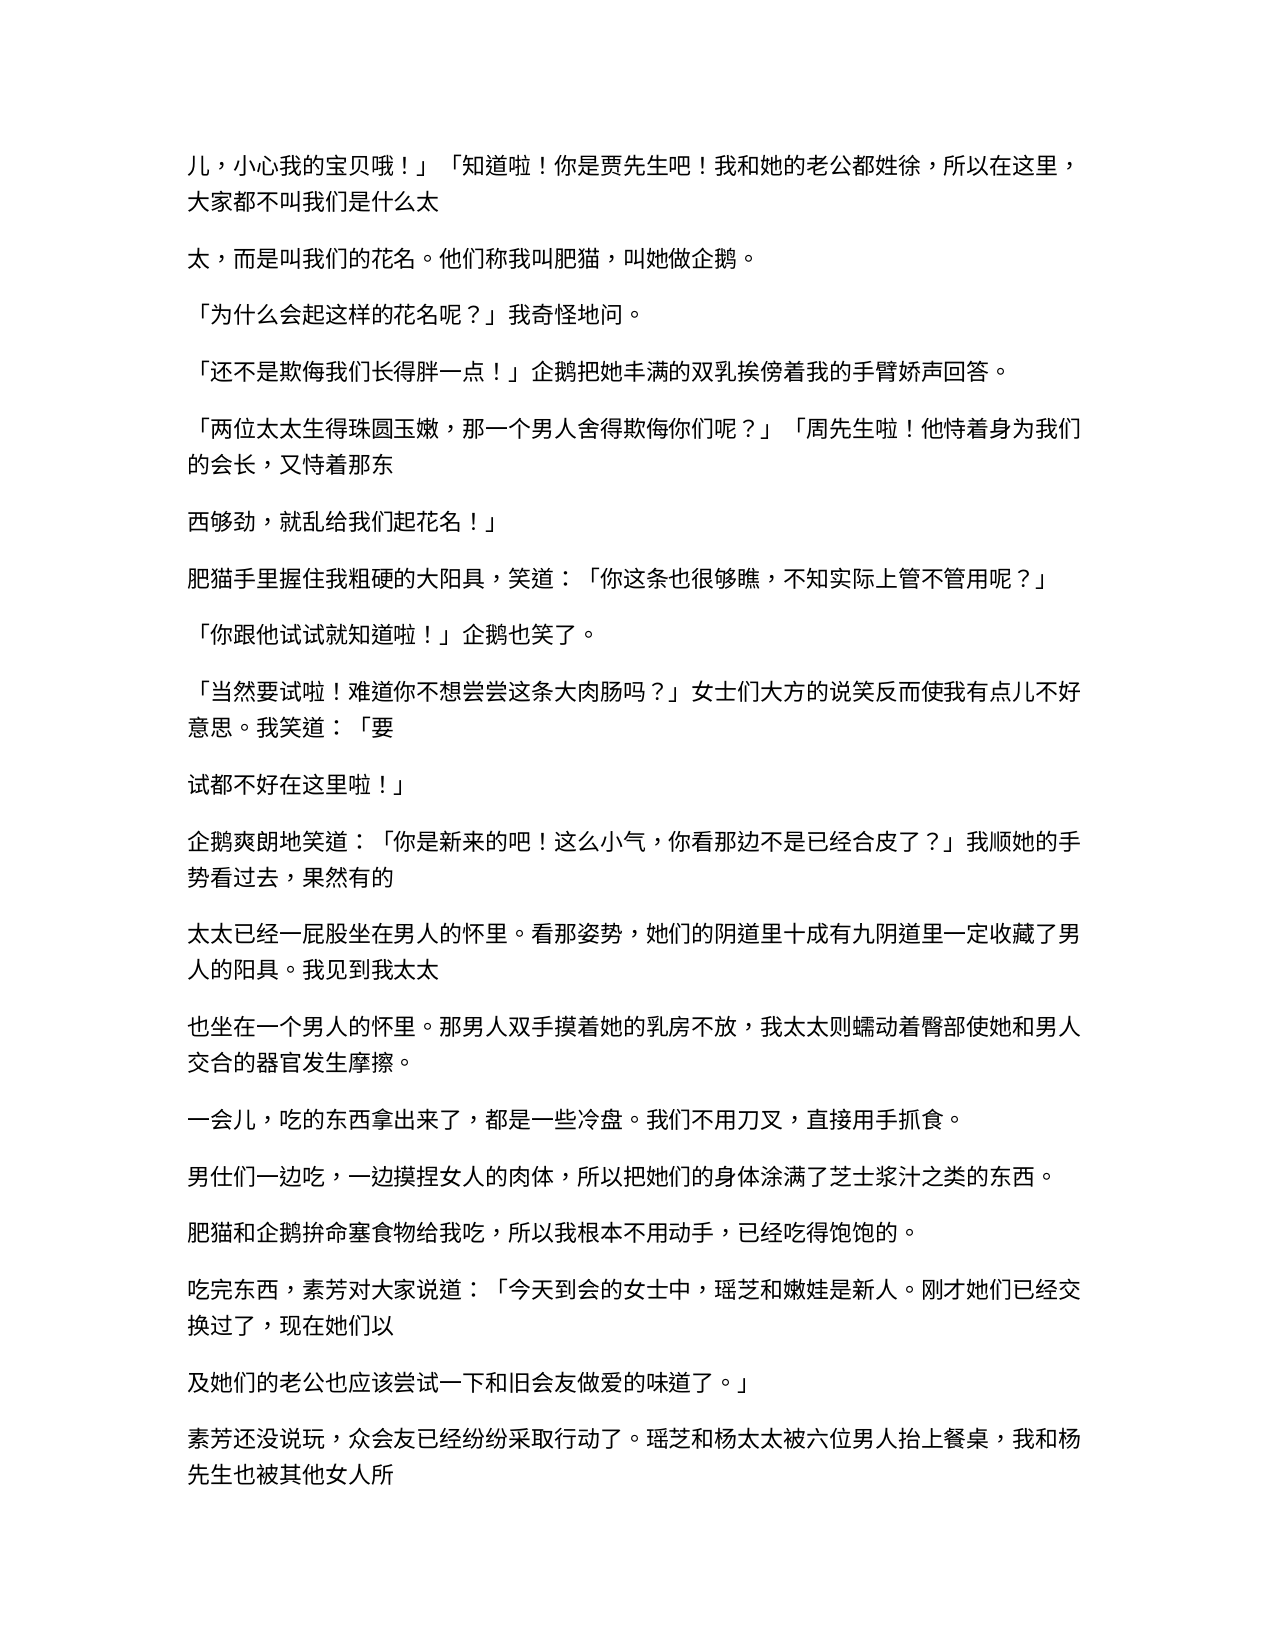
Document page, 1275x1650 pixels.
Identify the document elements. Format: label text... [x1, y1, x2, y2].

text 也坐在一个男人的怀里。那男人双手摸着她的乳房不放，我太太则蠕动着臀部使她和男人交合的器官发生摩擦。 [187, 1011, 1087, 1078]
text 「为什么会起这样的花名呢？」我奇怪地问。 [187, 299, 1087, 331]
text 肥猫手里握住我粗硬的大阳具，笑道：「你这条也很够瞧，不知实际上管不管用呢？」 [187, 562, 1087, 594]
text 企鹅爽朗地笑道：「你是新来的吧！这么小气，你看那边不是已经合皮了？」我顺她的手势看过去，果然有的 [187, 826, 1087, 893]
text 太，而是叫我们的花名。他们称我叫肥猫，叫她做企鹅。 [187, 243, 1087, 274]
text 试都不好在这里啦！」 [187, 769, 1087, 800]
text 儿，小心我的宝贝哦！」「知道啦！你是贾先生吧！我和她的老公都姓徐，所以在这里，大家都不叫我们是什么太 [187, 150, 1087, 217]
text 及她们的老公也应该尝试一下和旧会友做爱的味道了。」 [187, 1367, 1087, 1398]
text 「你跟他试试就知道啦！」企鹅也笑了。 [187, 619, 1087, 651]
text 太太已经一屁股坐在男人的怀里。看那姿势，她们的阴道里十成有九阴道里一定收藏了男人的阳具。我见到我太太 [187, 918, 1087, 985]
text 西够劲，就乱给我们起花名！」 [187, 506, 1087, 537]
text 吃完东西，素芳对大家说道：「今天到会的女士中，瑶芝和嫩娃是新人。刚才她们已经交换过了，现在她们以 [187, 1274, 1087, 1341]
text 肥猫和企鹅拚命塞食物给我吃，所以我根本不用动手，已经吃得饱饱的。 [187, 1217, 1087, 1248]
text 男仕们一边吃，一边摸捏女人的肉体，所以把她们的身体涂满了芝士浆汁之类的东西。 [187, 1160, 1087, 1192]
text 「还不是欺侮我们长得胖一点！」企鹅把她丰满的双乳挨傍着我的手臂娇声回答。 [187, 356, 1087, 387]
text 「当然要试啦！难道你不想尝尝这条大肉肠吗？」女士们大方的说笑反而使我有点儿不好意思。我笑道：「要 [187, 676, 1087, 743]
text 素芳还没说玩，众会友已经纷纷采取行动了。瑶芝和杨太太被六位男人抬上餐桌，我和杨先生也被其他女人所 [187, 1423, 1087, 1491]
text 一会儿，吃的东西拿出来了，都是一些冷盘。我们不用刀叉，直接用手抓食。 [187, 1104, 1087, 1135]
text 「两位太太生得珠圆玉嫩，那一个男人舍得欺侮你们呢？」「周先生啦！他恃着身为我们的会长，又恃着那东 [187, 413, 1087, 480]
